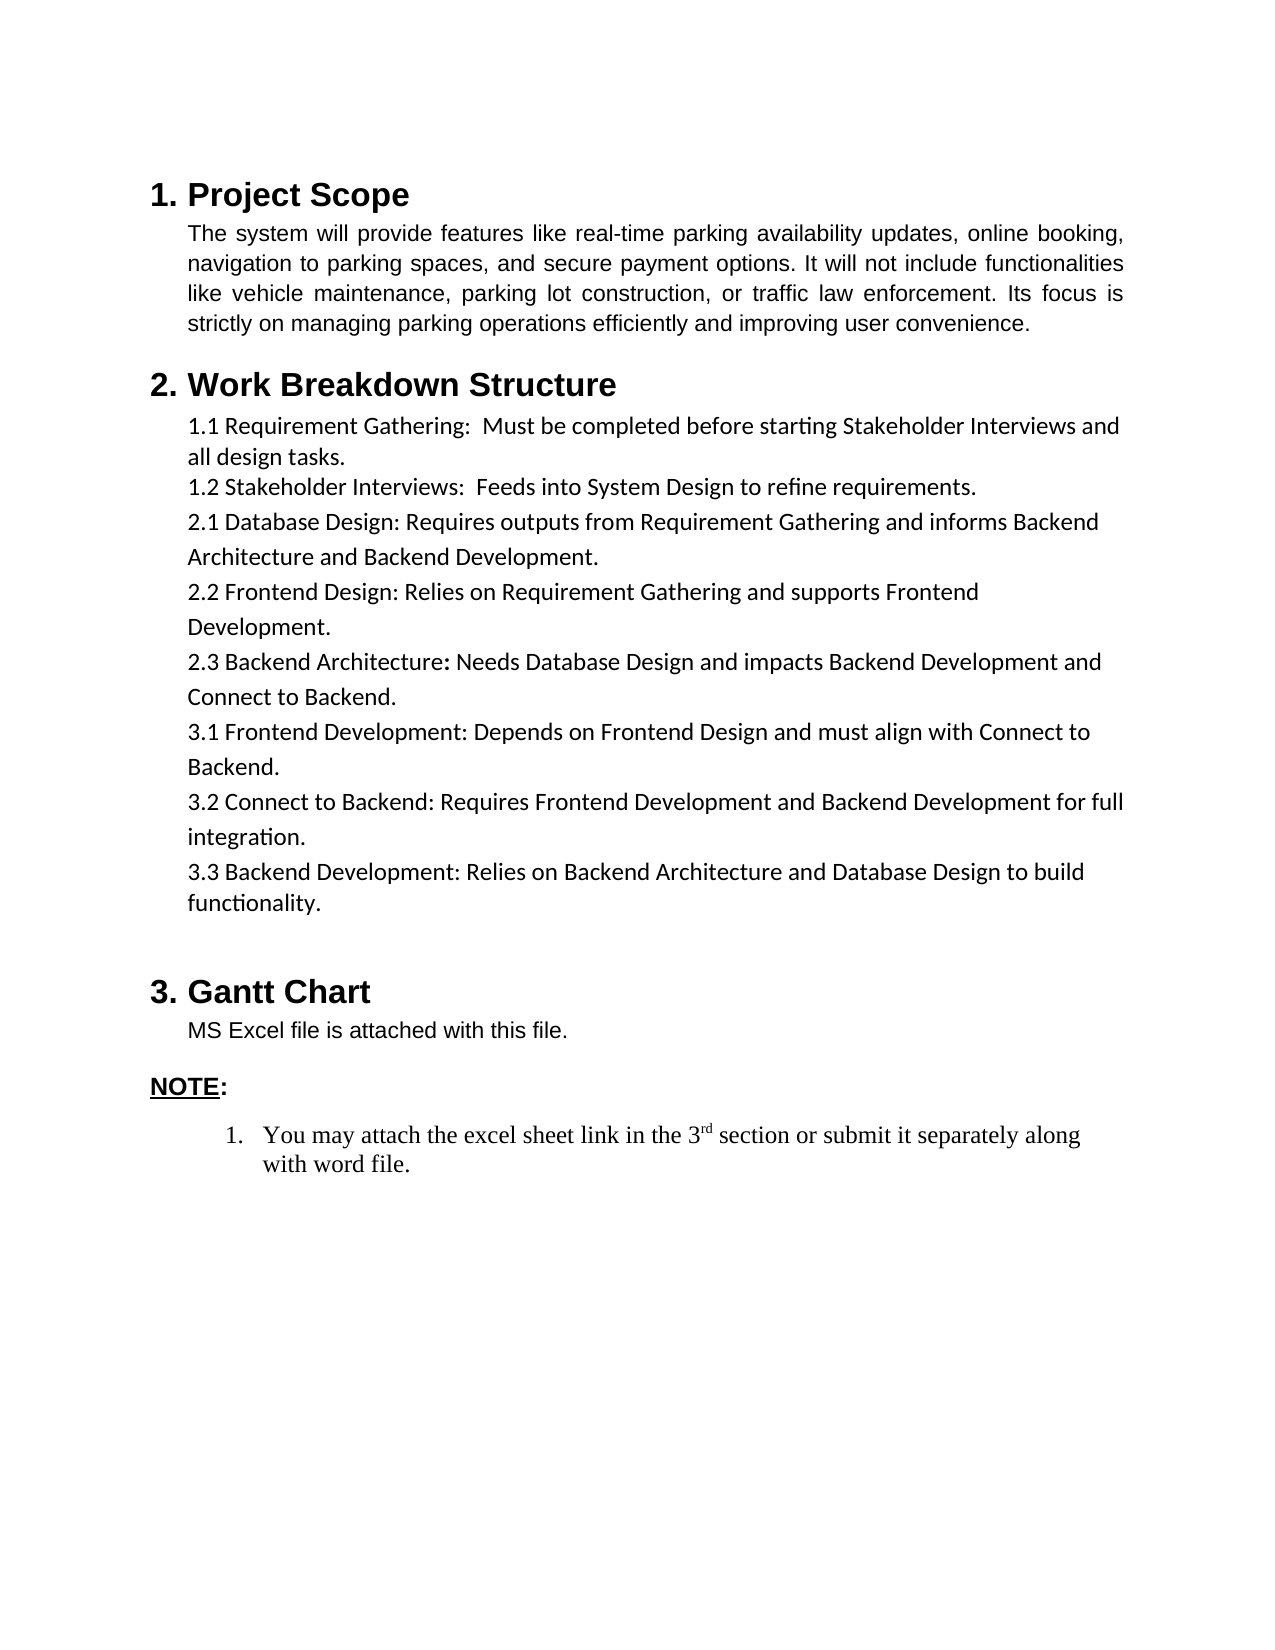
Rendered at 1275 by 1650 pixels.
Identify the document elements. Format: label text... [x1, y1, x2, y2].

list 2.2 Frontend Design: Relies on Requirement Gathering and supports Frontend Development. [187, 576, 1125, 642]
list The system will provide features like real-time parking availability updates, online booking, navigation to parking spaces, and secure payment options. It will not include functionalities like vehicle maintenance, parking lot construction, or traffic law enforcement. Its focus is strictly on managing parking operations efficiently and improving user convenience. [187, 220, 1125, 337]
subtitle Project Scope [150, 175, 1125, 213]
text NOTE: [150, 1072, 1125, 1101]
list You may attach the excel sheet link in the 3rd section or submit it separately along with word file. [225, 1120, 1125, 1178]
list 3.2 Connect to Backend: Requires Frontend Development and Backend Development for full integration. [187, 786, 1125, 852]
list 3.3 Backend Development: Relies on Backend Architecture and Database Design to build functionality. [187, 856, 1125, 917]
text MS Excel file is attached with this file. [187, 1017, 1125, 1043]
subtitle Work Breakdown Structure [150, 366, 1125, 404]
list 2.3 Backend Architecture: Needs Database Design and impacts Backend Development and Connect to Backend. [187, 646, 1125, 712]
subtitle Gantt Chart [150, 972, 1125, 1011]
list 3.1 Frontend Development: Depends on Frontend Design and must align with Connect to Backend. [187, 716, 1125, 782]
list 1.1 Requirement Gathering: Must be completed before starting Stakeholder Interviews and all design tasks. [187, 410, 1125, 471]
list 1.2 Stakeholder Interviews: Feeds into System Design to refine requirements. [187, 471, 1125, 502]
list 2.1 Database Design: Requires outputs from Requirement Gathering and informs Backend Architecture and Backend Development. [187, 506, 1125, 572]
